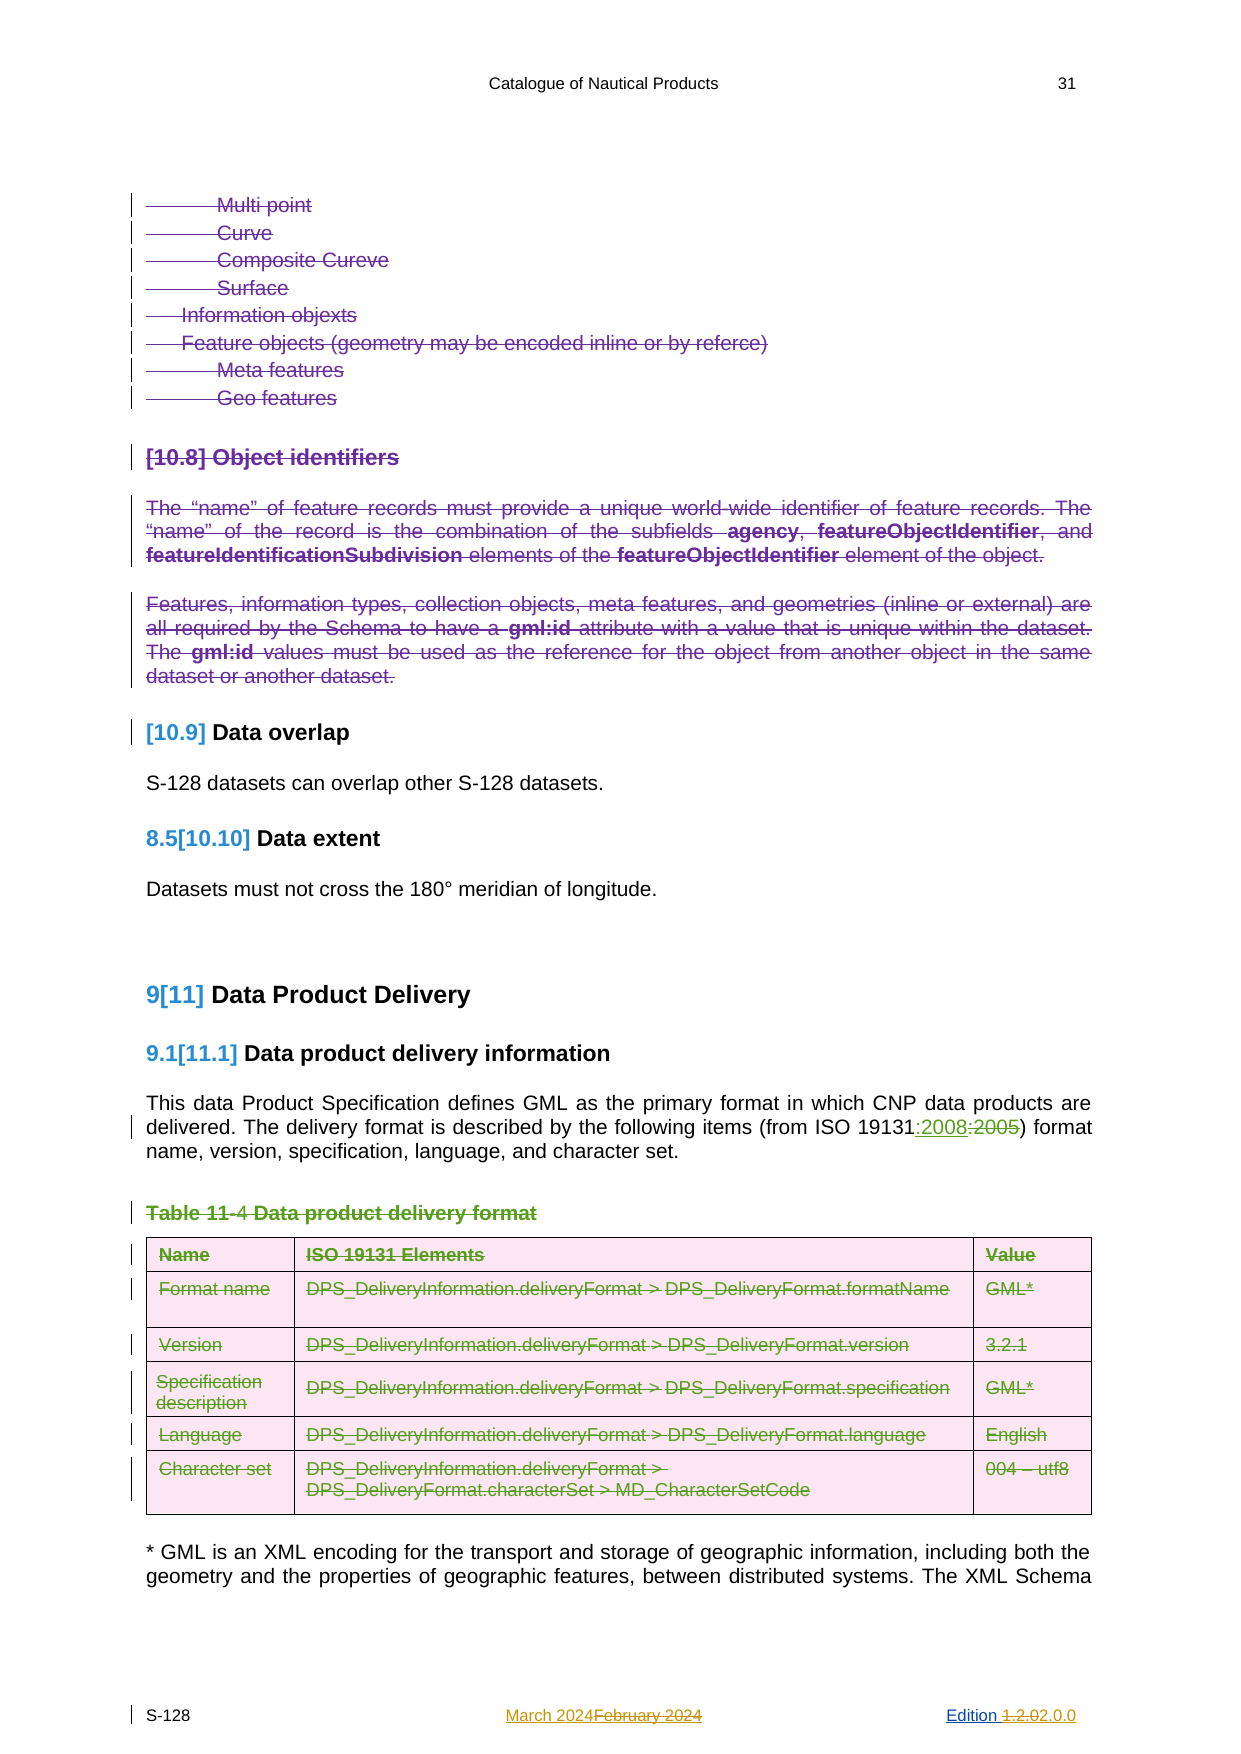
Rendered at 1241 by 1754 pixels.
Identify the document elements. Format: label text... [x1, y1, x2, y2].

text Datasets must not cross the 180° meridian of longitude. [146, 877, 1092, 901]
text This data Product Specification defines GML as the primary format in which CNP data products are delivered. The delivery format is described by the following items (from ISO 19131) format name, version, specification, language, and character set. [146, 1091, 1092, 1163]
subtitle Data overlap [146, 719, 1092, 745]
subtitle Data product delivery information [146, 1040, 1092, 1066]
text S-128 datasets can overlap other S-128 datasets. [146, 770, 1092, 794]
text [146, 1539, 1092, 1587]
subtitle Data extent [146, 826, 1092, 852]
subtitle Data Product Delivery [146, 981, 1092, 1009]
